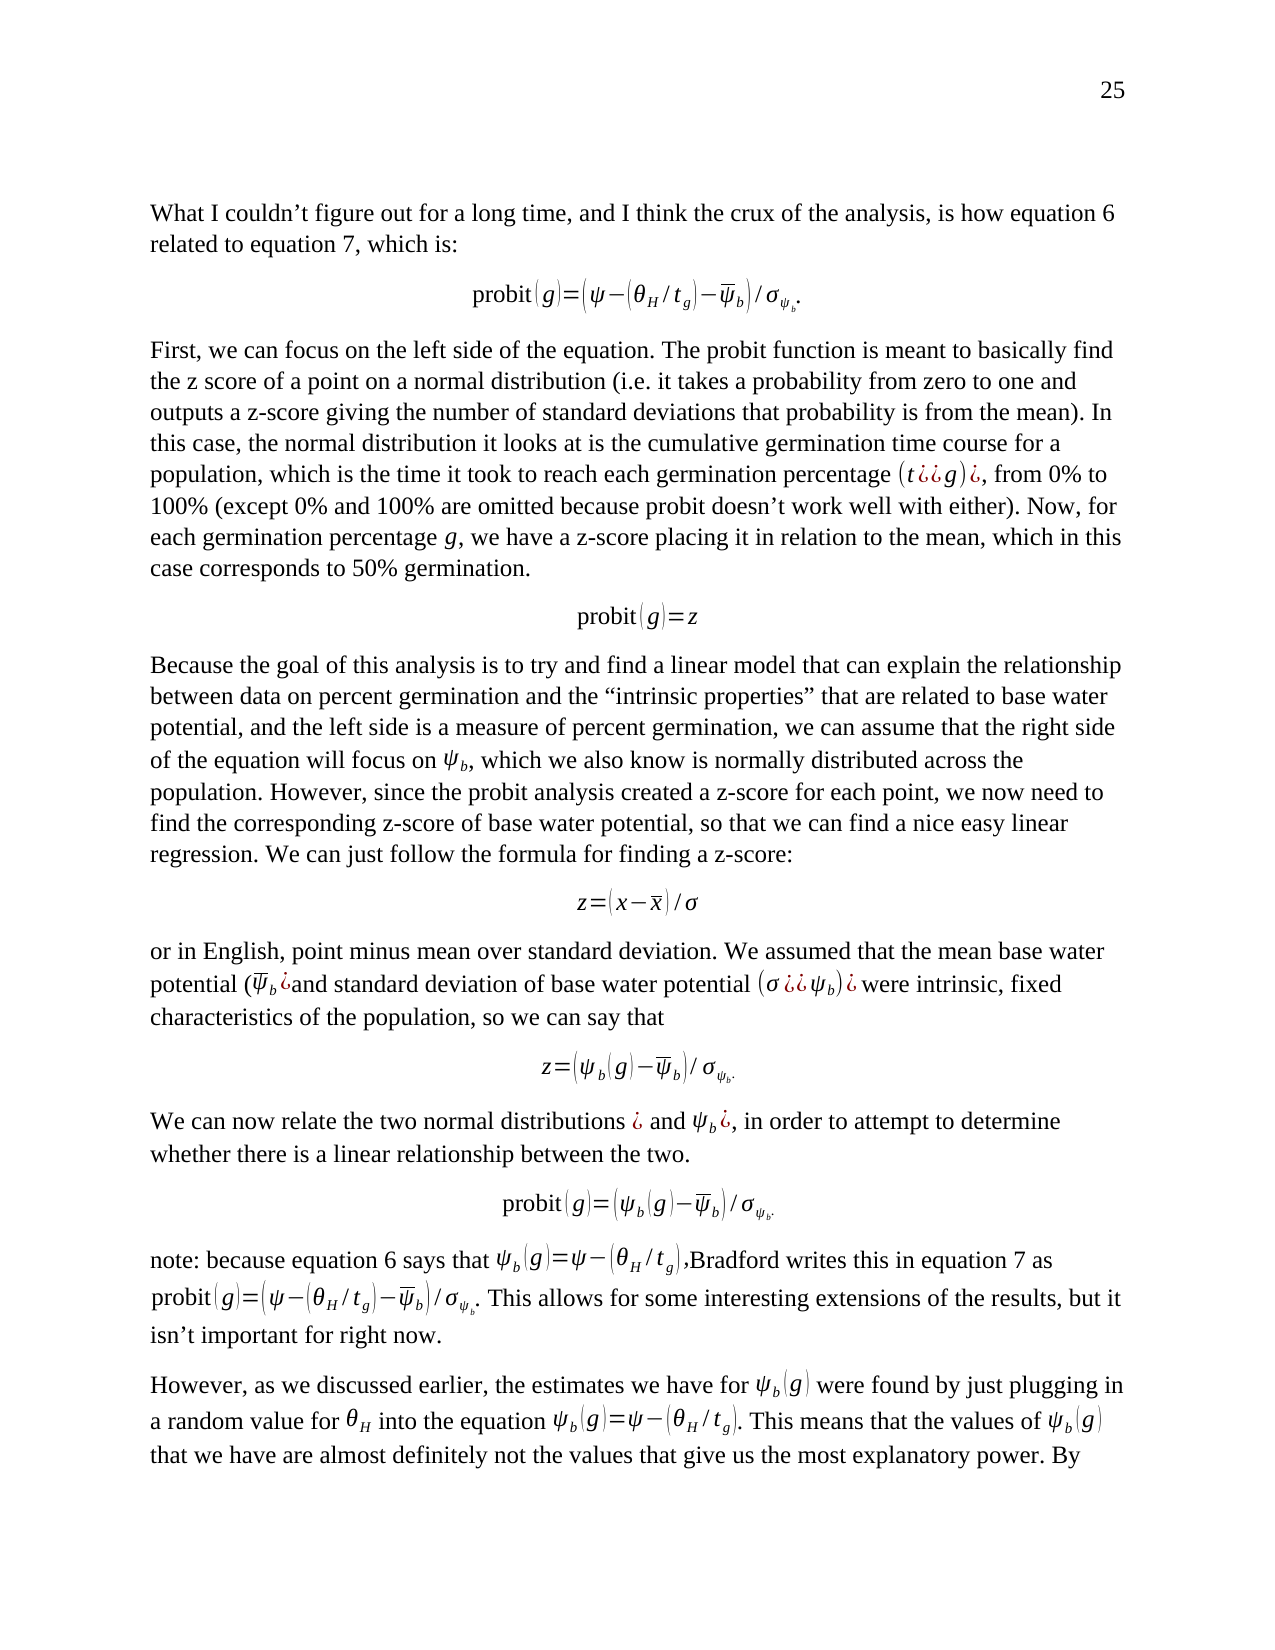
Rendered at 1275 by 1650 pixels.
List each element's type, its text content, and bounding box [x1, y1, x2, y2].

text What I couldn’t figure out for a long time, and I think the crux of the analysis, is how equation 6 related to equation 7, which is: [150, 198, 1125, 257]
text Because the goal of this analysis is to try and find a linear model that can explain the relationship between data on percent germination and the “intrinsic properties” that are related to base water potential, and the left side is a measure of percent germination, we can assume that the right side of the equation will focus on , which we also know is normally distributed across the population. However, since the probit analysis created a z-score for each point, we now need to find the corresponding z-score of base water potential, so that we can find a nice easy linear regression. We can just follow the formula for finding a z-score: [150, 650, 1125, 868]
text note: because equation 6 says that Bradford writes this in equation 7 as . This allows for some interesting extensions of the results, but it isn’t important for right now. [150, 1242, 1125, 1349]
text . [150, 276, 1125, 315]
text We can now relate the two normal distributions and , in order to attempt to determine whether there is a linear relationship between the two. [150, 1105, 1125, 1168]
text First, we can focus on the left side of the equation. The probit function is meant to basically find the z score of a point on a normal distribution (i.e. it takes a probability from zero to one and outputs a z-score giving the number of standard deviations that probability is from the mean). In this case, the normal distribution it looks at is the cumulative germination time course for a population, which is the time it took to reach each germination percentage , from 0% to 100% (except 0% and 100% are omitted because probit doesn’t work well with either). Now, for each germination percentage , we have a z-score placing it in relation to the mean, which in this case corresponds to 50% germination. [150, 335, 1125, 582]
text or in English, point minus mean over standard deviation. We assumed that the mean base water potential (and standard deviation of base water potential were intrinsic, fixed characteristics of the population, so we can say that [150, 936, 1125, 1031]
text . [150, 1049, 1125, 1086]
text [150, 1368, 1125, 1468]
text . [150, 1187, 1125, 1223]
